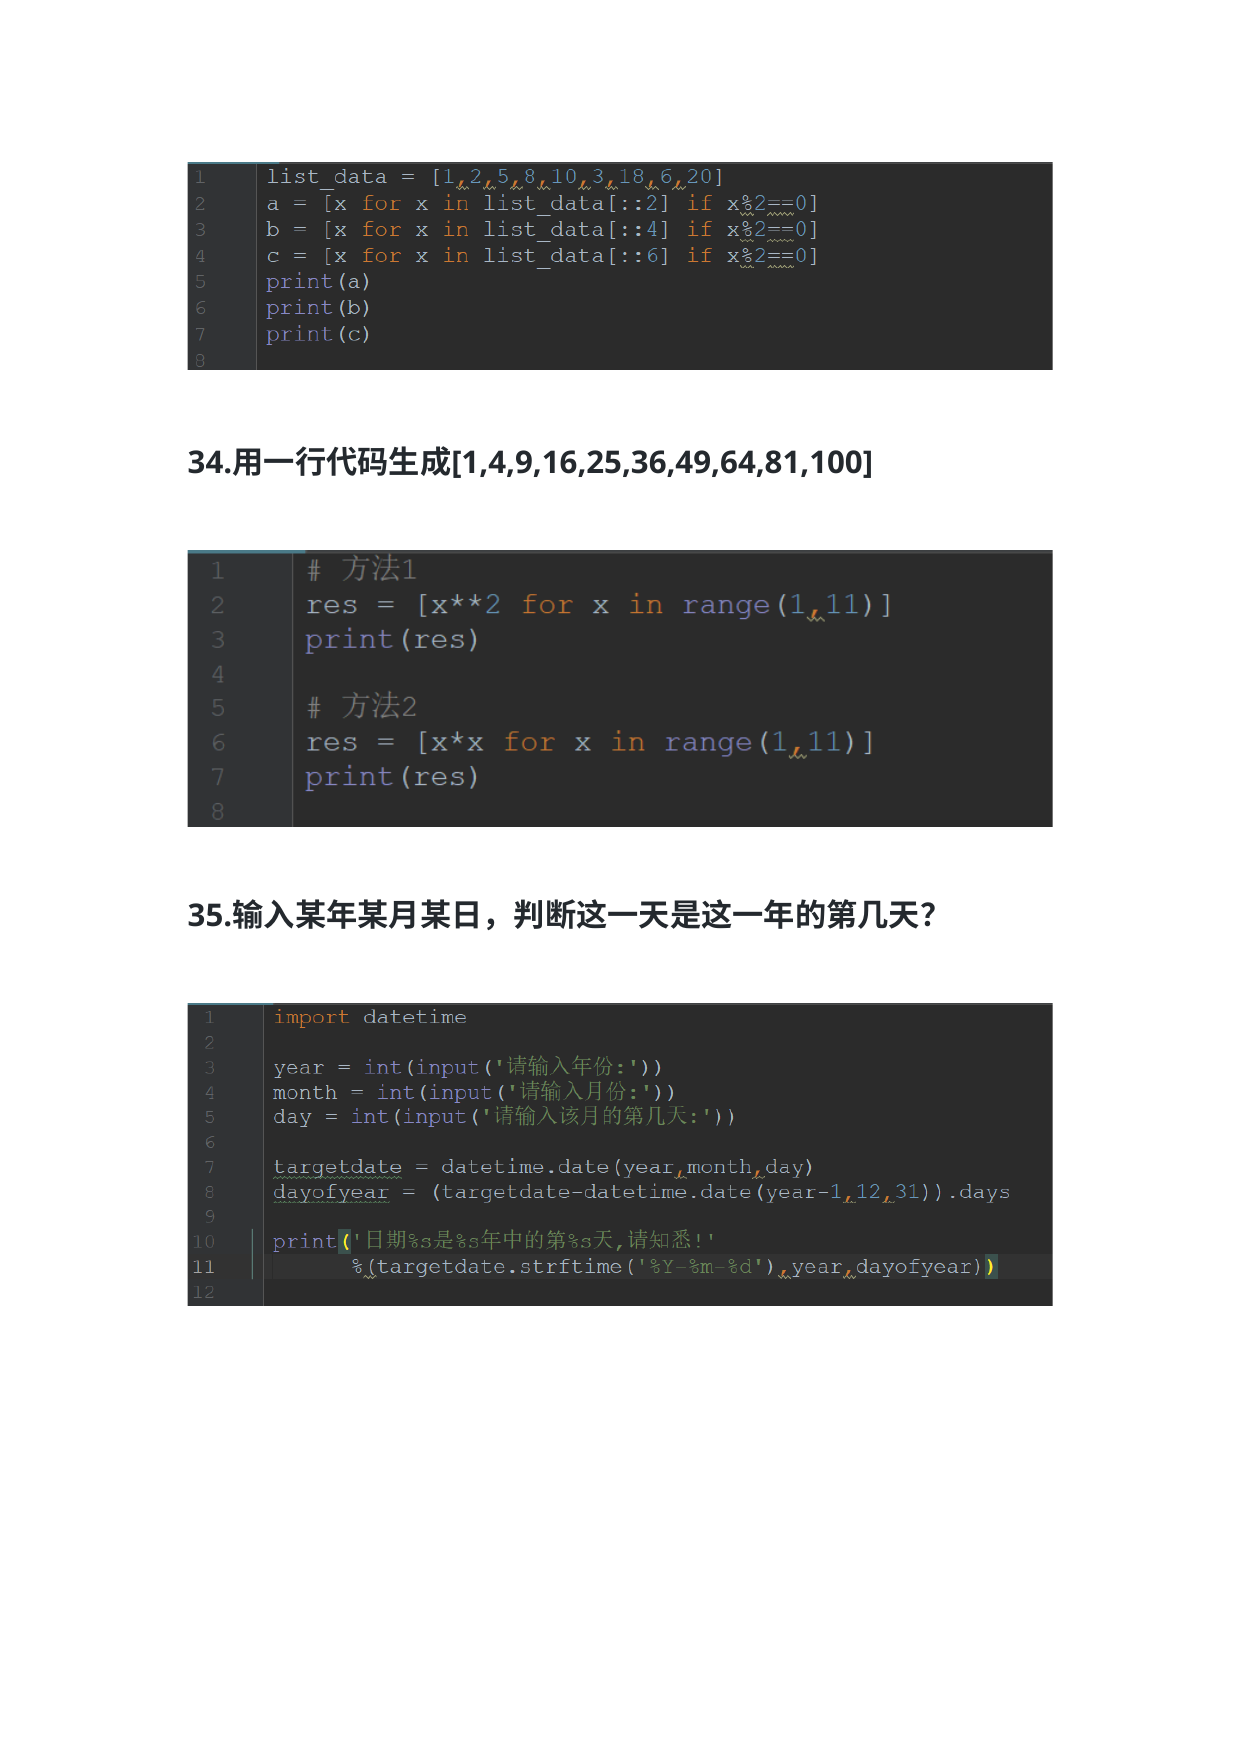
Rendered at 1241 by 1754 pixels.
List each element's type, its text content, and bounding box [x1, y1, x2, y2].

picture [187, 550, 1053, 827]
subtitle 34.用一行代码生成[1,4,9,16,25,36,49,64,81,100] [187, 427, 1053, 492]
subtitle 35.输入某年某月某日，判断这一天是这一年的第几天？ [187, 880, 1053, 945]
picture [187, 162, 1053, 370]
picture [187, 1003, 1053, 1306]
